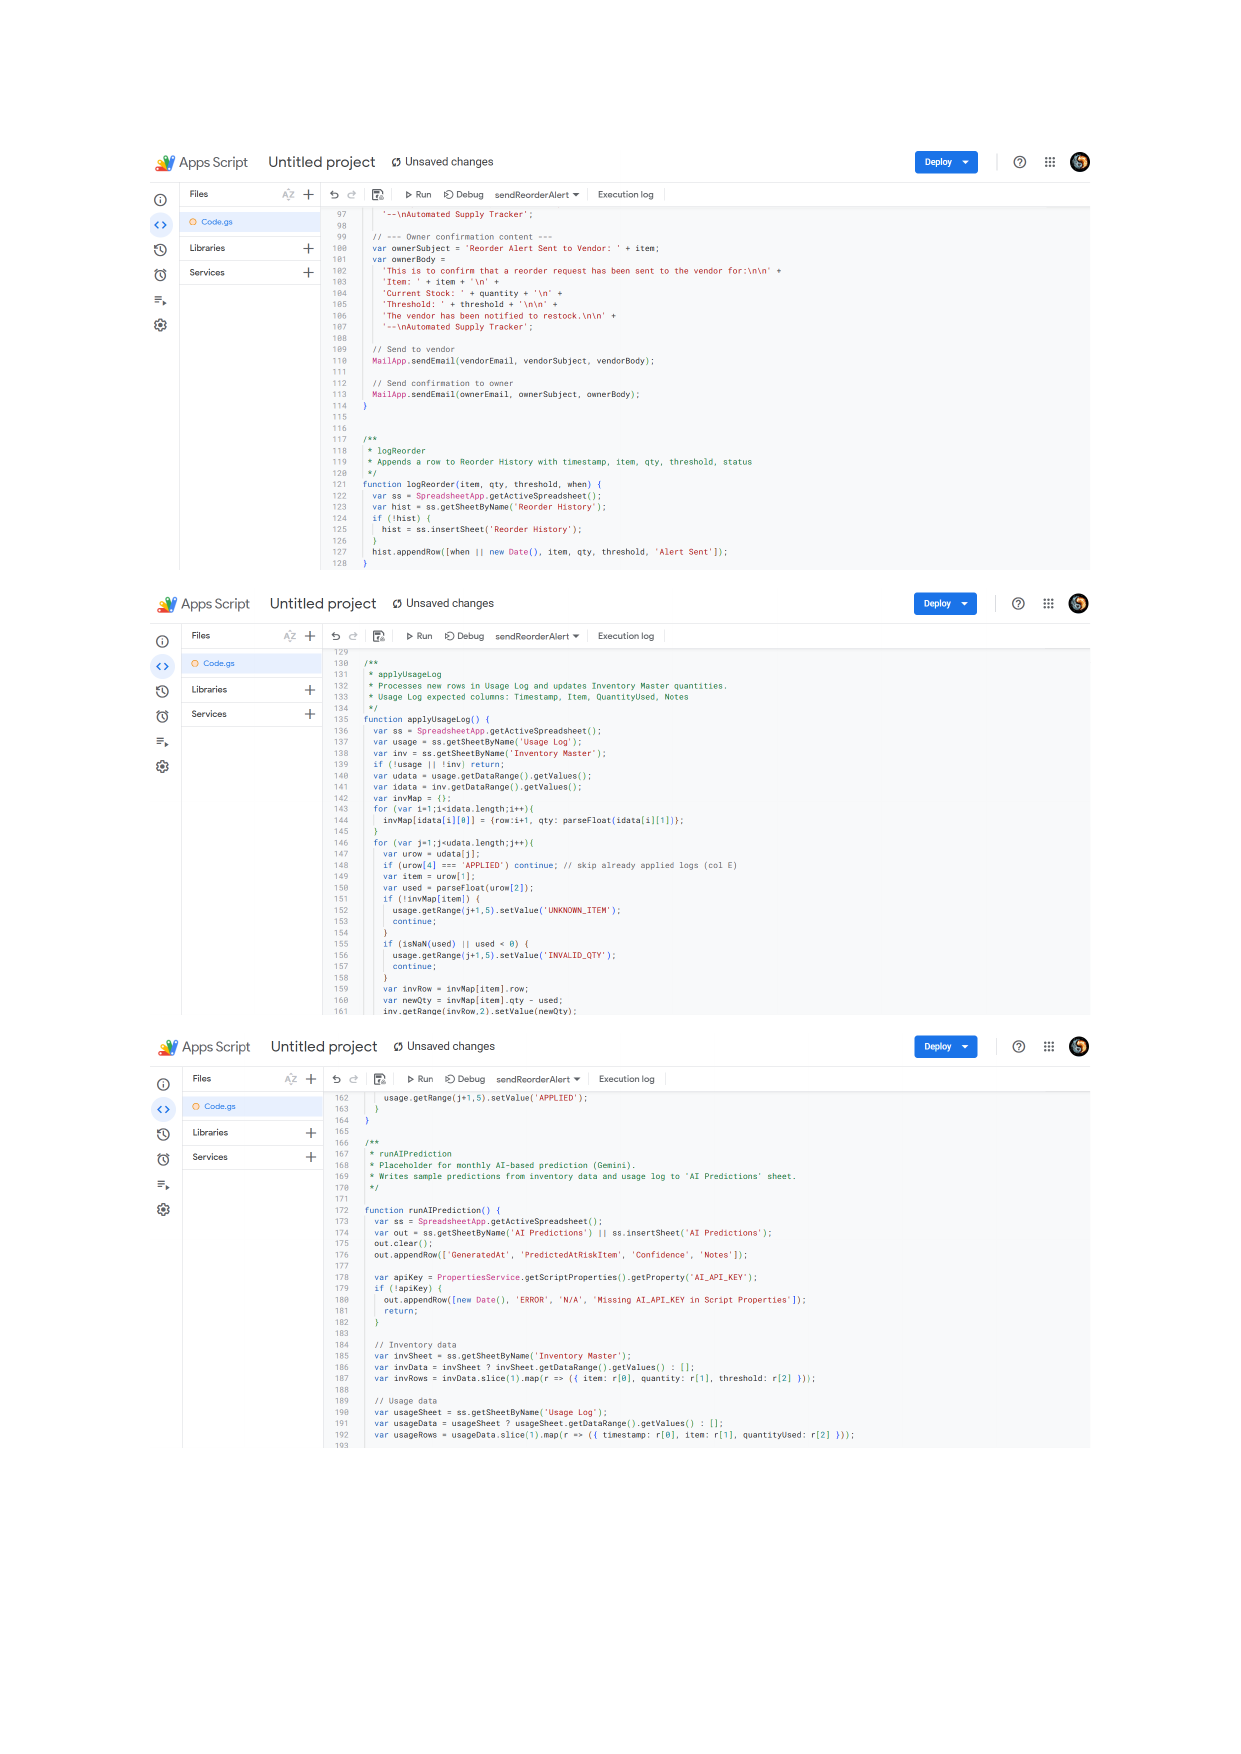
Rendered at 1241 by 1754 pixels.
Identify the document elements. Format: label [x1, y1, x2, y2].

picture [150, 1033, 1091, 1448]
picture [150, 150, 1091, 570]
picture [150, 588, 1091, 1015]
